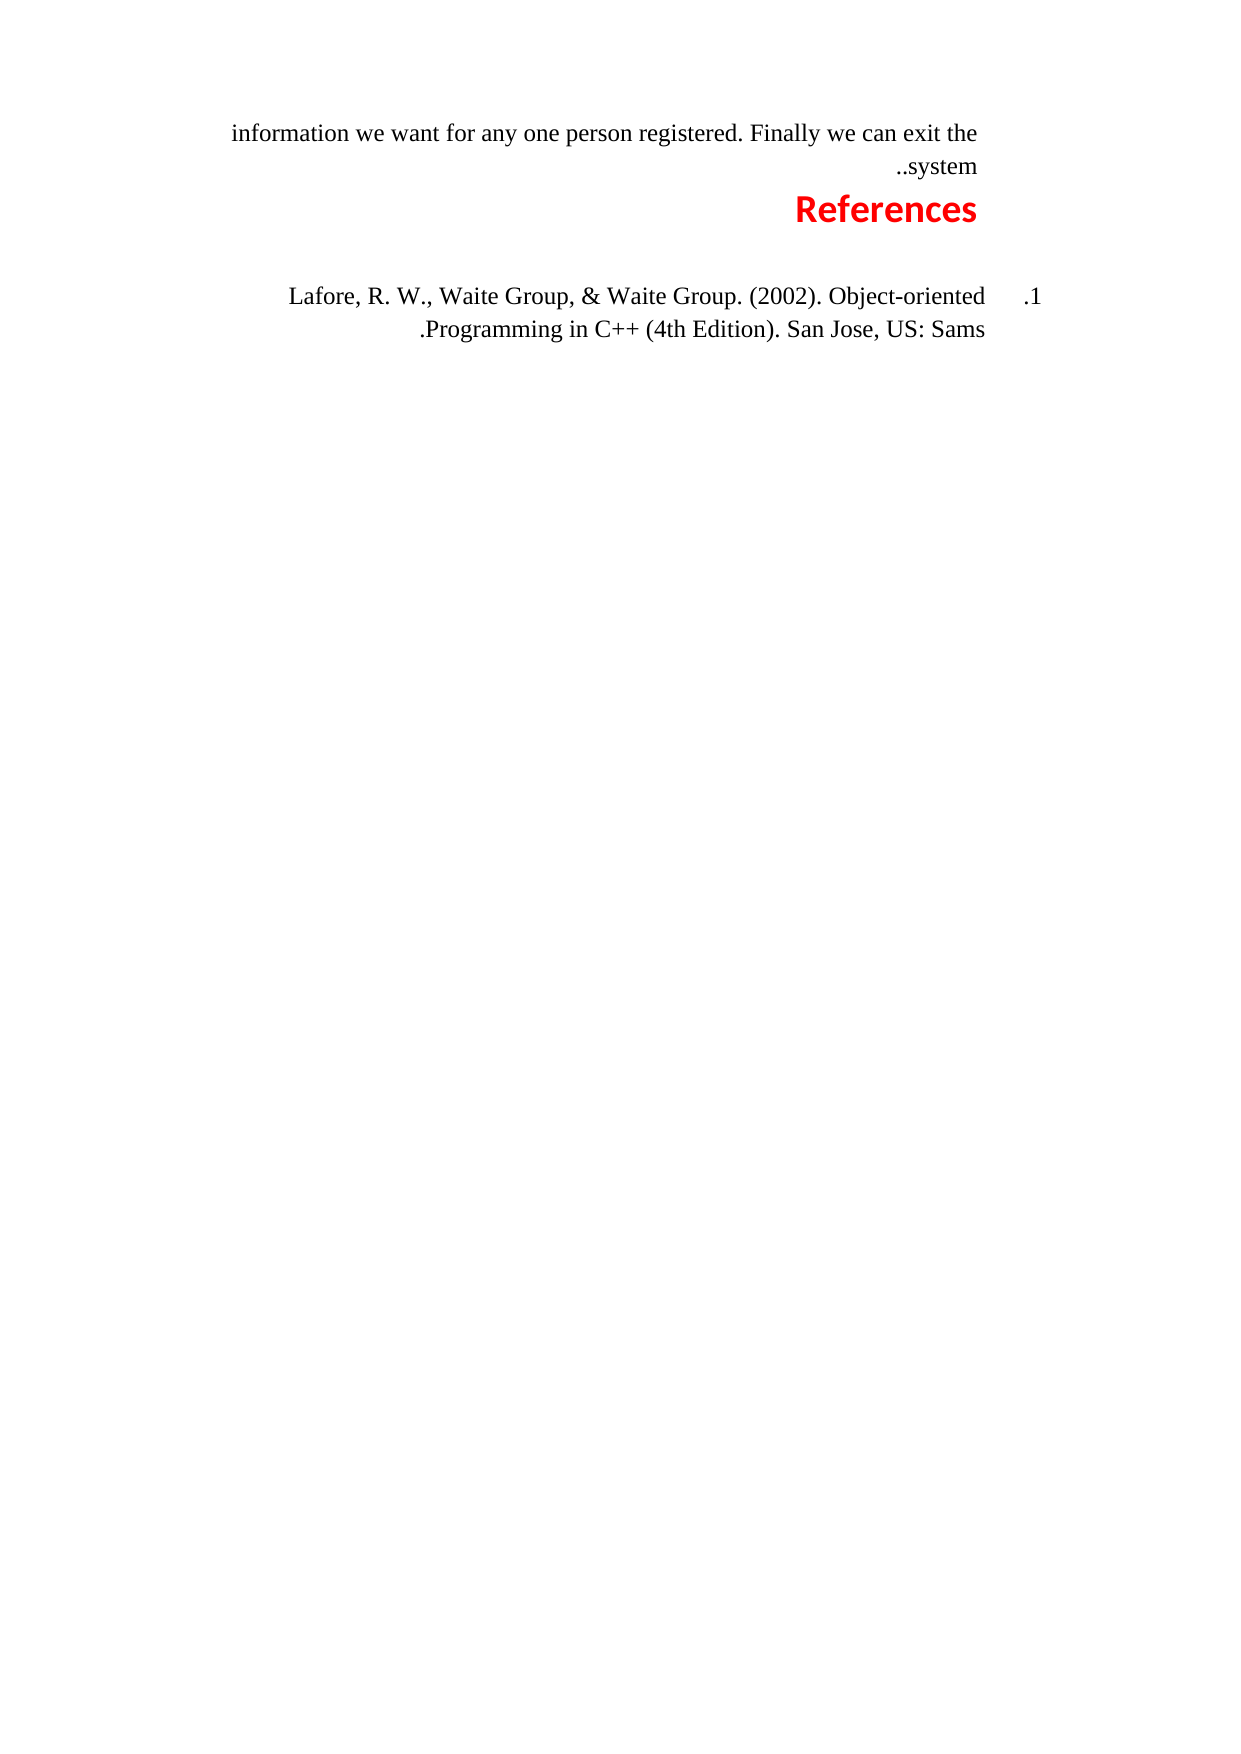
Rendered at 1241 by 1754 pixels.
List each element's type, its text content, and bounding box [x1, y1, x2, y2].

list Lafore, R. W., Waite Group, & Waite Group. (2002). Object-oriented Programming in C++ (4th Edition). San Jose, US: Sams. [187, 281, 1023, 342]
text References [187, 184, 978, 233]
